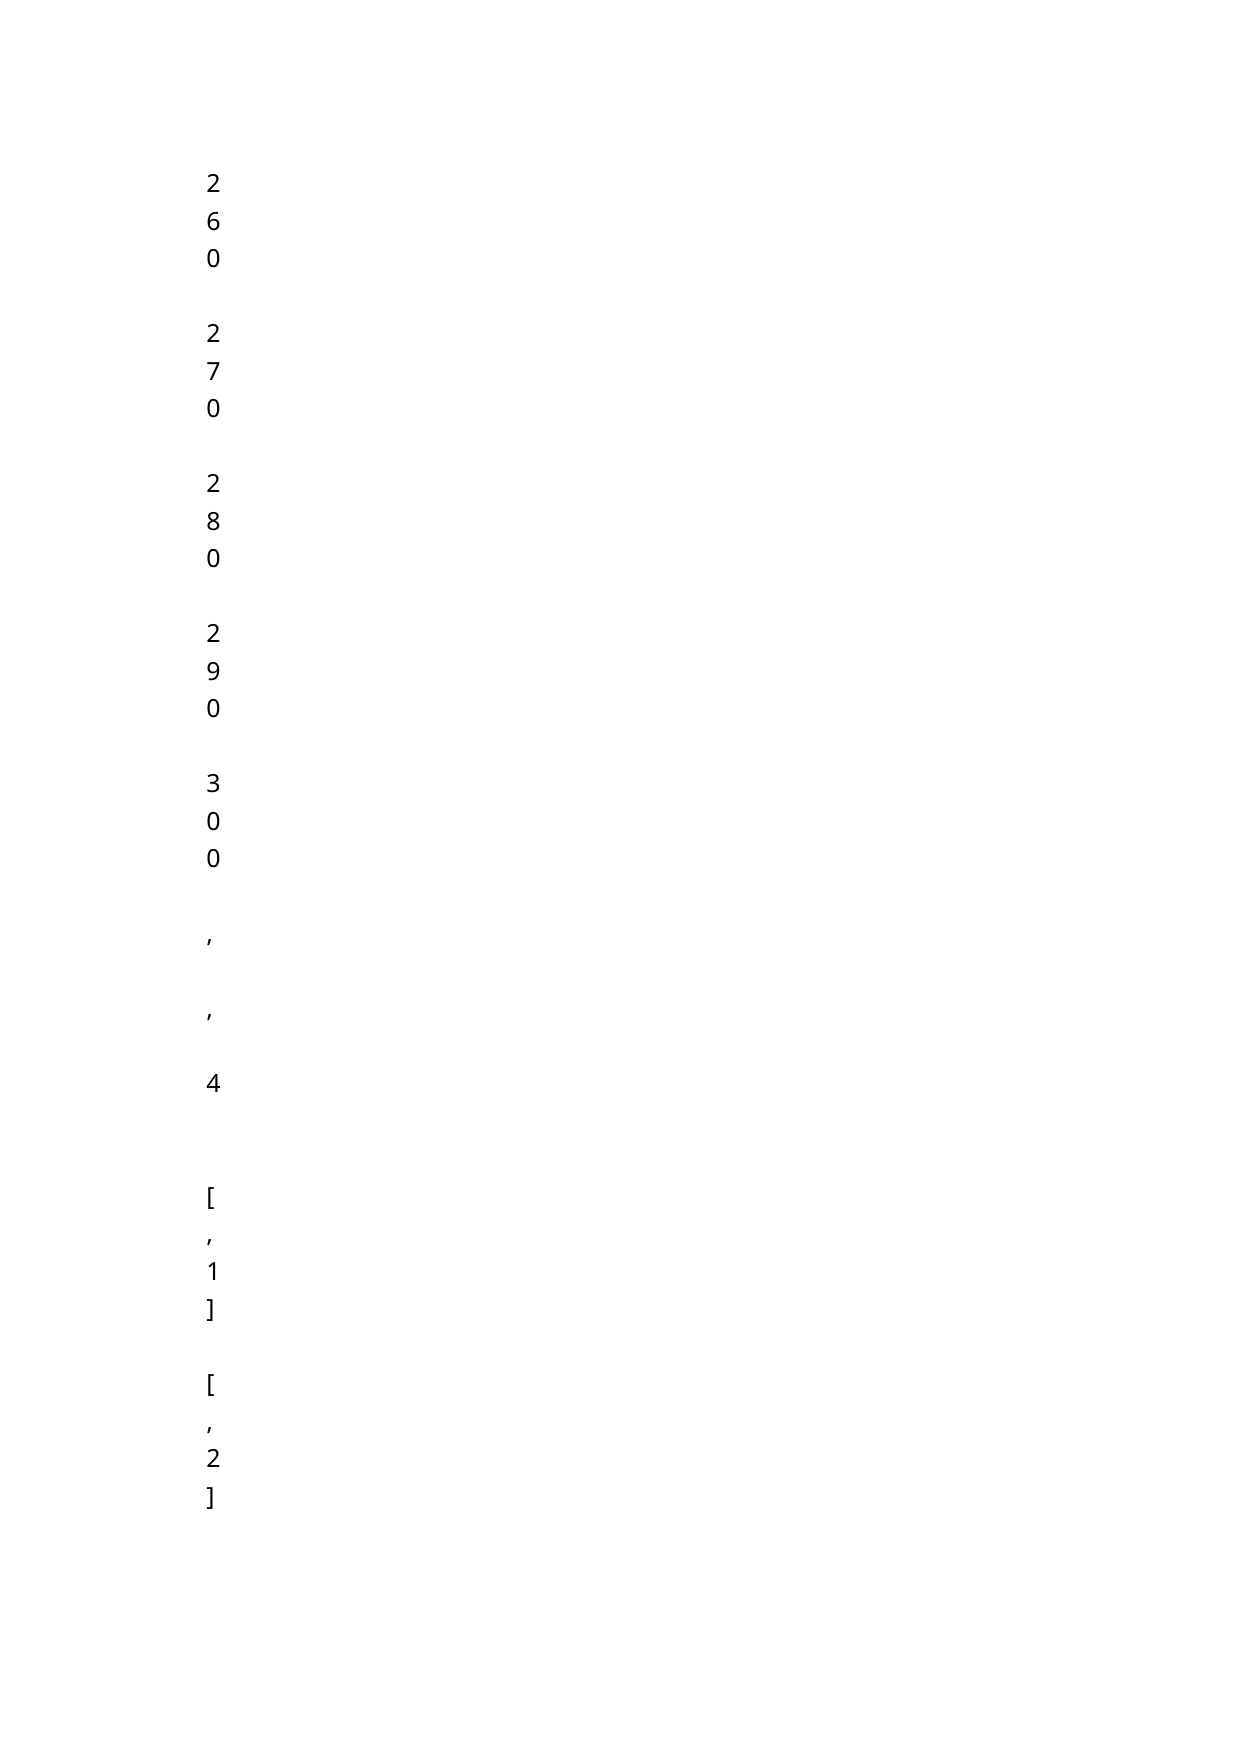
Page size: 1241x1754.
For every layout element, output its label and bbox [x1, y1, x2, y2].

table_cell [188, 165, 994, 1577]
